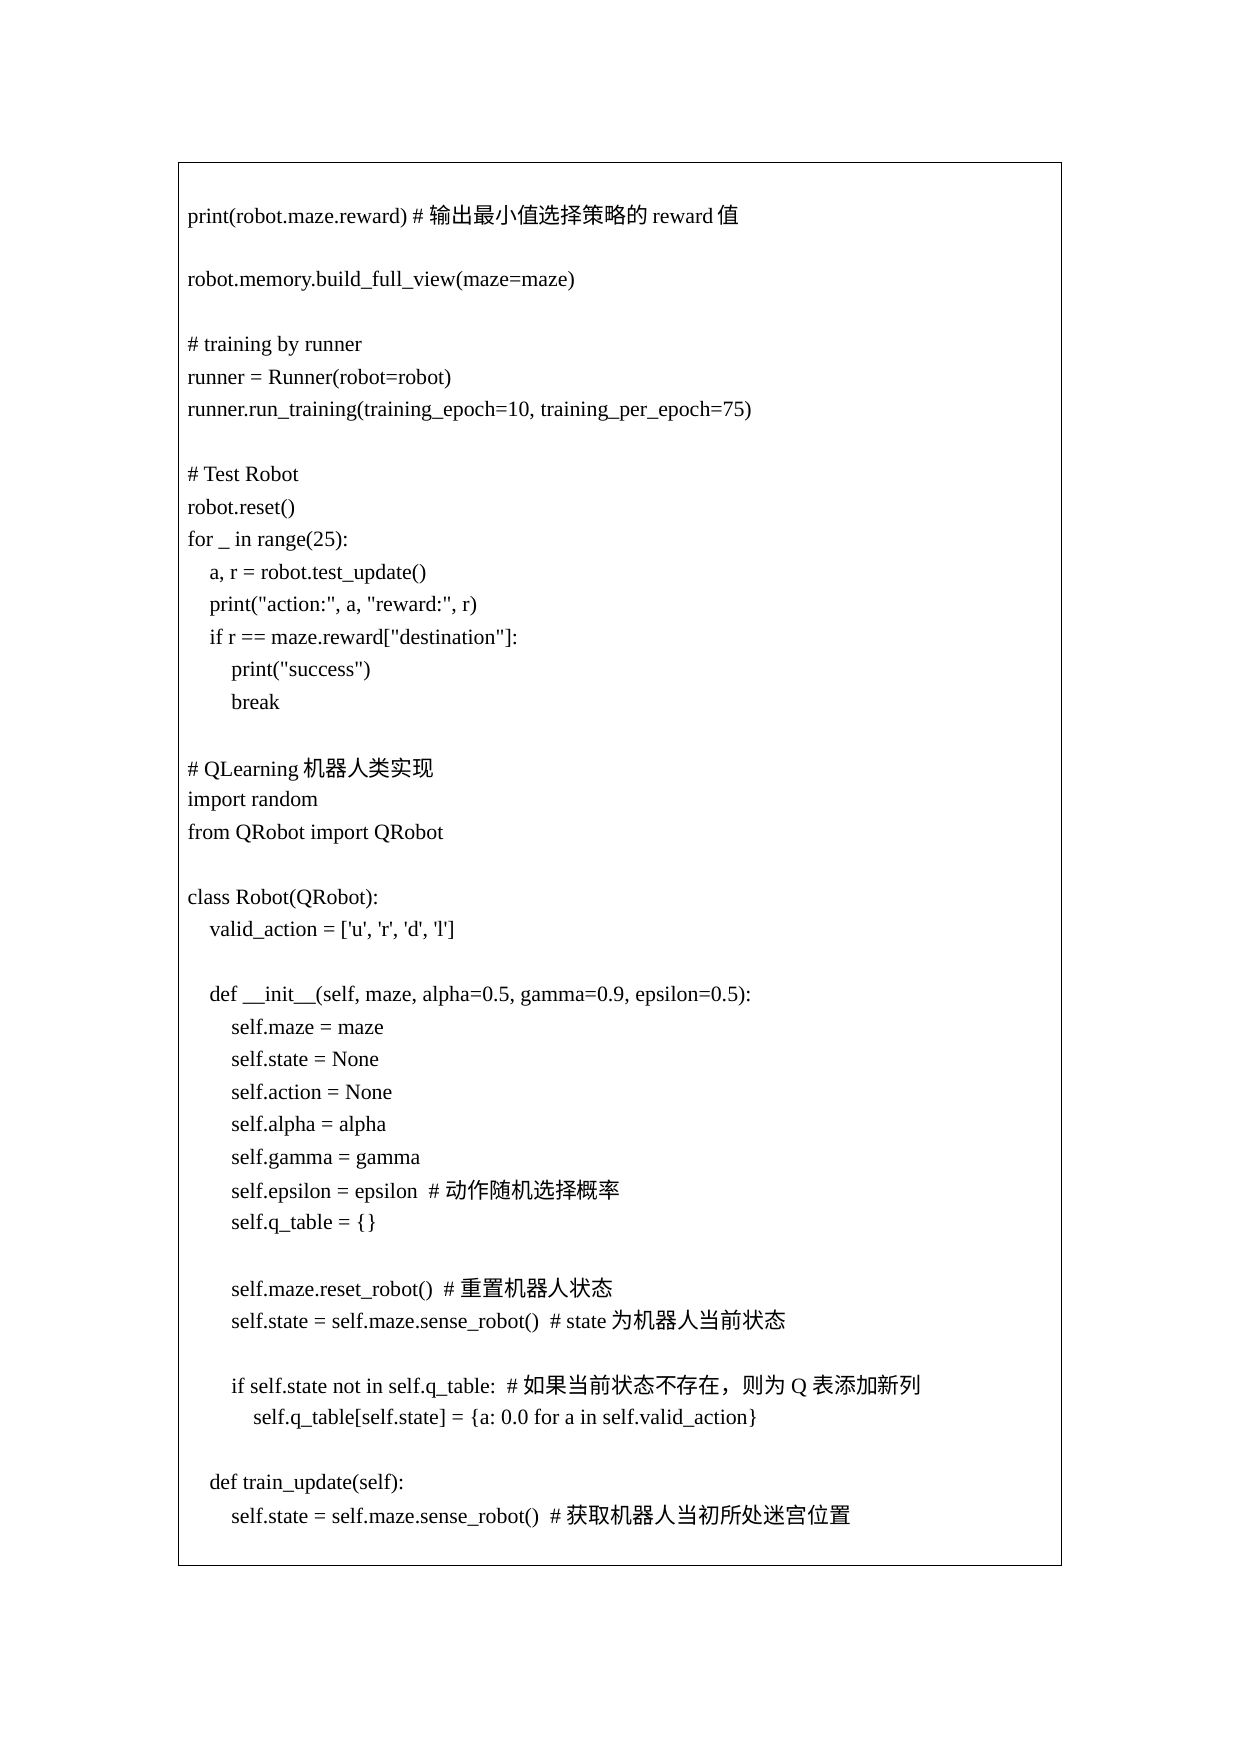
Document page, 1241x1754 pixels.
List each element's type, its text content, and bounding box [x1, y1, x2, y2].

text self.gamma = gamma [187, 1140, 1053, 1173]
text print("action:", a, "reward:", r) [187, 588, 1053, 620]
text self.state = None [187, 1043, 1053, 1075]
text print(robot.maze.reward) # 输出最小值选择策略的reward值 [187, 198, 1053, 230]
text self.maze.reset_robot() # 重置机器人状态 [187, 1270, 1053, 1303]
text self.state = self.maze.sense_robot() # state为机器人当前状态 [187, 1303, 1053, 1335]
text self.state = self.maze.sense_robot() # 获取机器人当初所处迷宫位置 [187, 1498, 1053, 1530]
text # Test Robot [187, 458, 1053, 490]
text self.maze = maze [187, 1010, 1053, 1043]
text def __init__(self, maze, alpha=0.5, gamma=0.9, epsilon=0.5): [187, 978, 1053, 1010]
text self.action = None [187, 1075, 1053, 1108]
text if self.state not in self.q_table: # 如果当前状态不存在，则为 Q 表添加新列 [187, 1368, 1053, 1400]
text a, r = robot.test_update() [187, 555, 1053, 588]
text print("success") [187, 653, 1053, 685]
text self.q_table = {} [187, 1205, 1053, 1238]
text self.alpha = alpha [187, 1108, 1053, 1140]
text # QLearning机器人类实现 [187, 750, 1053, 783]
text class Robot(QRobot): [187, 880, 1053, 913]
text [187, 1400, 1053, 1433]
text self.epsilon = epsilon # 动作随机选择概率 [187, 1173, 1053, 1205]
text for _ in range(25): [187, 523, 1053, 555]
text robot.memory.build_full_view(maze=maze) [187, 263, 1053, 295]
text import random [187, 783, 1053, 815]
text robot.reset() [187, 490, 1053, 523]
text def train_update(self): [187, 1465, 1053, 1498]
text if r == maze.reward["destination"]: [187, 620, 1053, 653]
text # training by runner [187, 328, 1053, 360]
text runner.run_training(training_epoch=10, training_per_epoch=75) [187, 393, 1053, 425]
text valid_action = ['u', 'r', 'd', 'l'] [187, 913, 1053, 945]
text runner = Runner(robot=robot) [187, 360, 1053, 393]
text break [187, 685, 1053, 718]
text from QRobot import QRobot [187, 815, 1053, 848]
